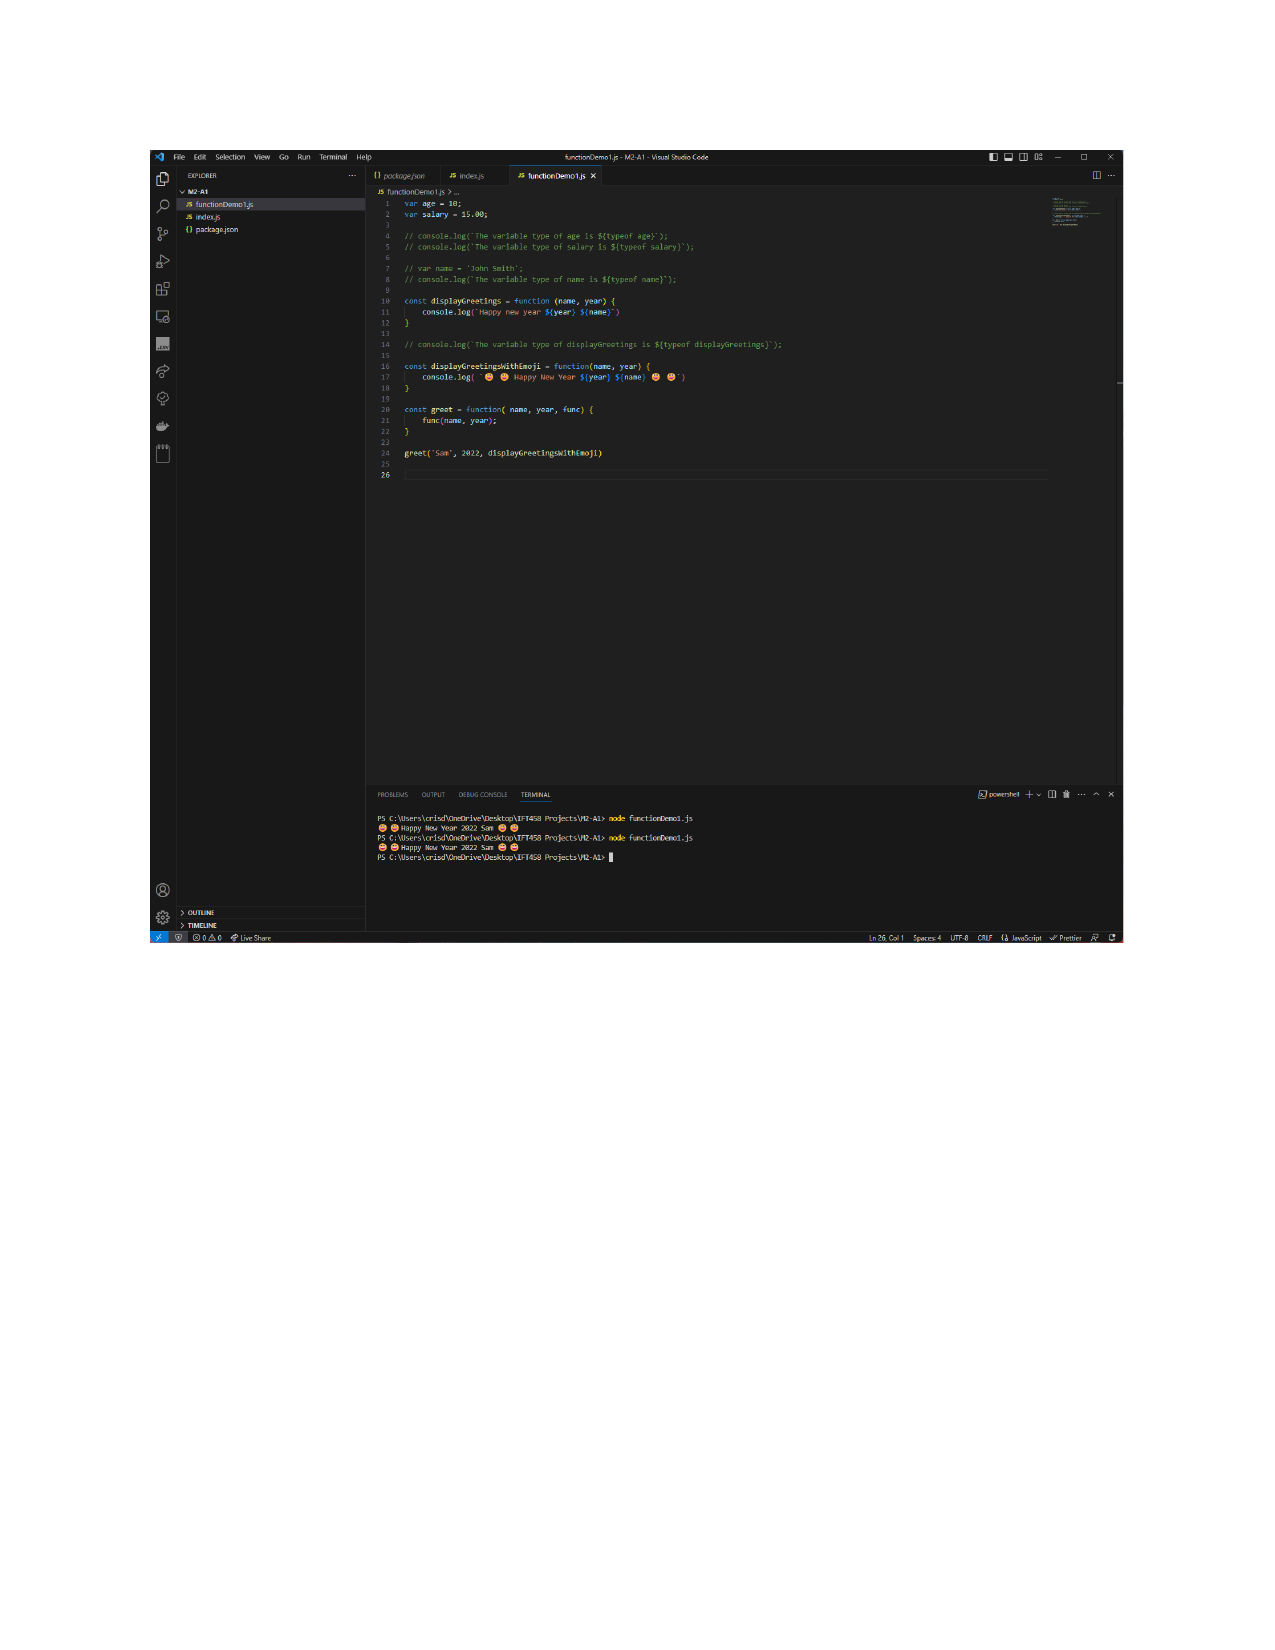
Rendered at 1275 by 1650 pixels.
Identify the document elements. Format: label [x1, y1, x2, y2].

picture [150, 150, 1124, 943]
